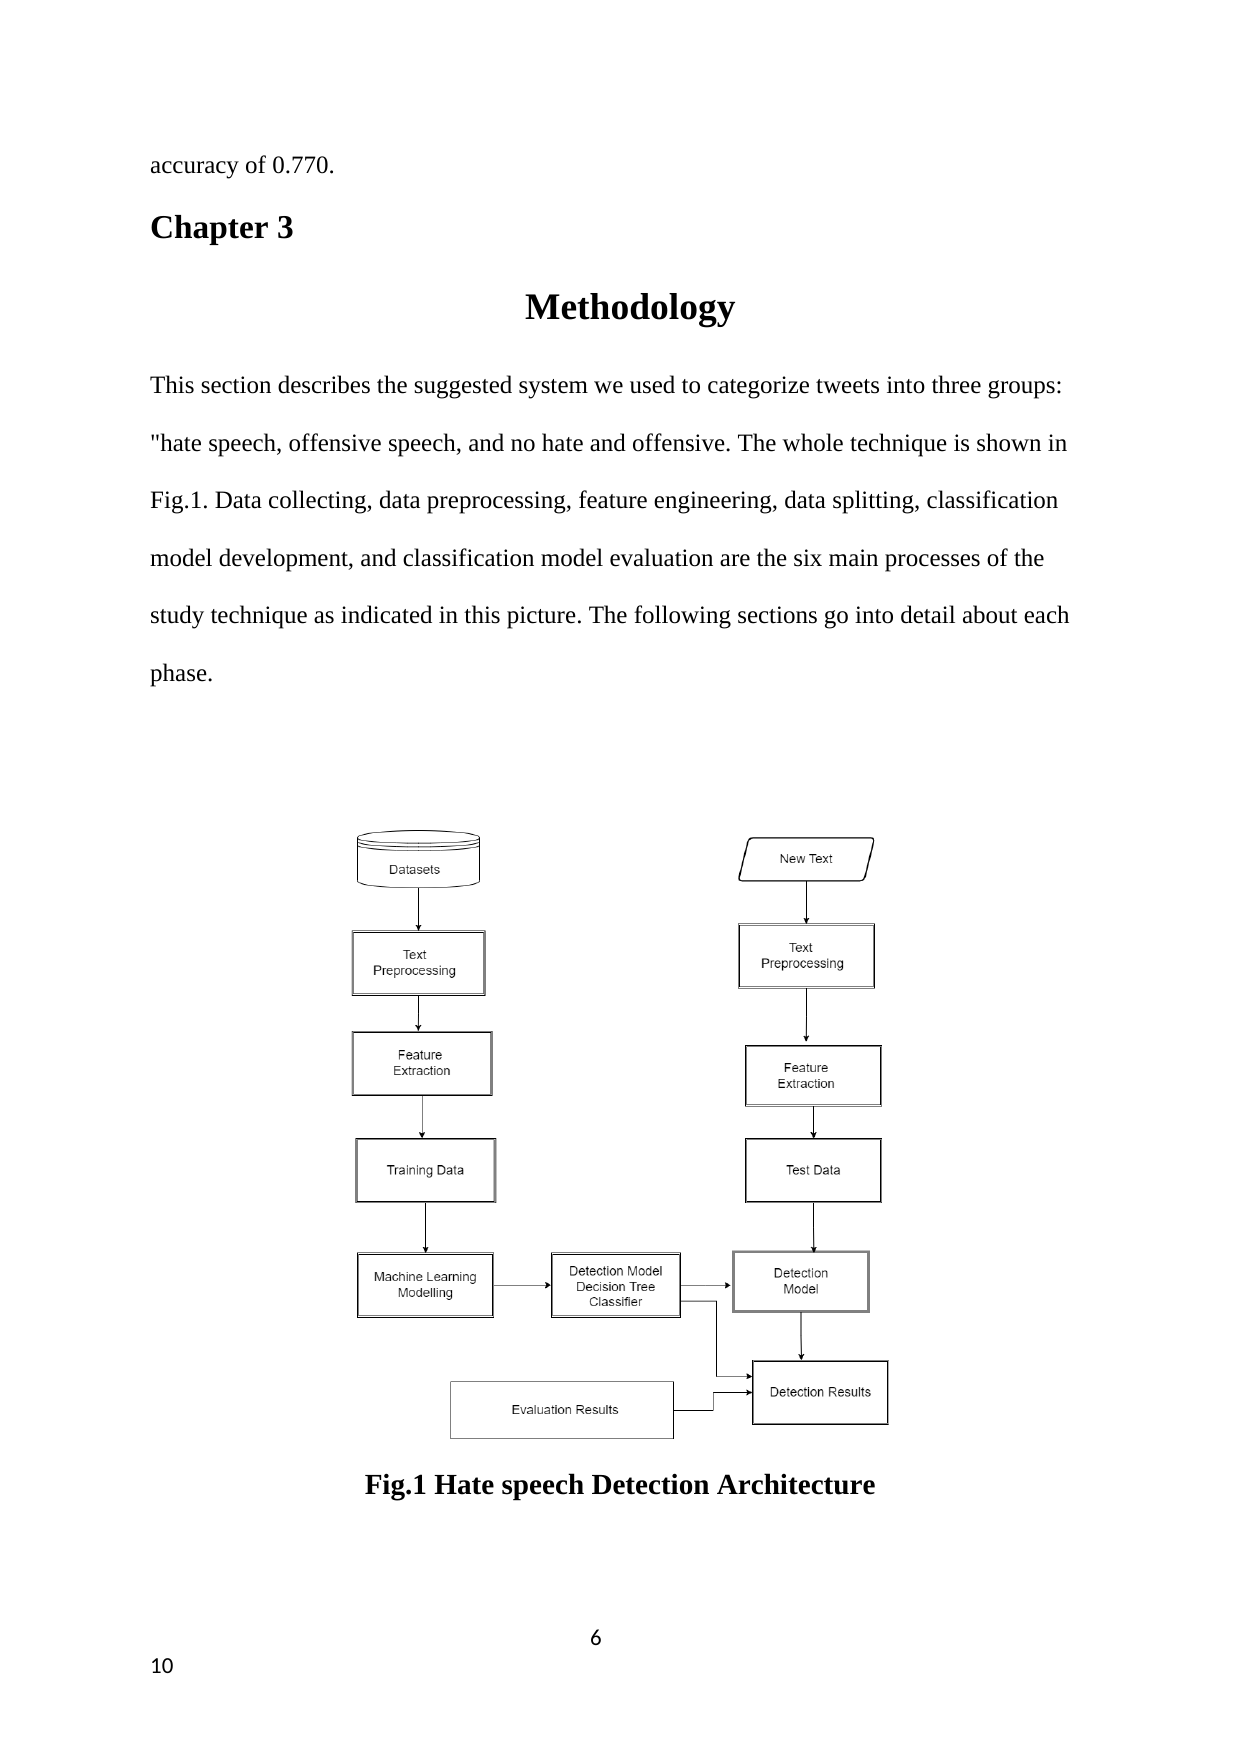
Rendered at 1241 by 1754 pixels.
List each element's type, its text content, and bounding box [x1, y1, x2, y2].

text This section describes the suggested system we used to categorize tweets into three groups: "hate speech, offensive speech, and no hate and offensive. The whole technique is shown in Fig.1. Data collecting, data preprocessing, feature engineering, data splitting, classification model development, and classification model evaluation are the six main processes of the study technique as indicated in this picture. The following sections go into detail about each phase. [150, 370, 1090, 687]
text Fig.1 Hate speech Detection Architecture [150, 1467, 1090, 1501]
text Chapter 3 [150, 207, 1090, 246]
text Methodology [450, 284, 1090, 327]
picture [351, 830, 889, 1439]
text accuracy of 0.770. [150, 150, 1090, 179]
